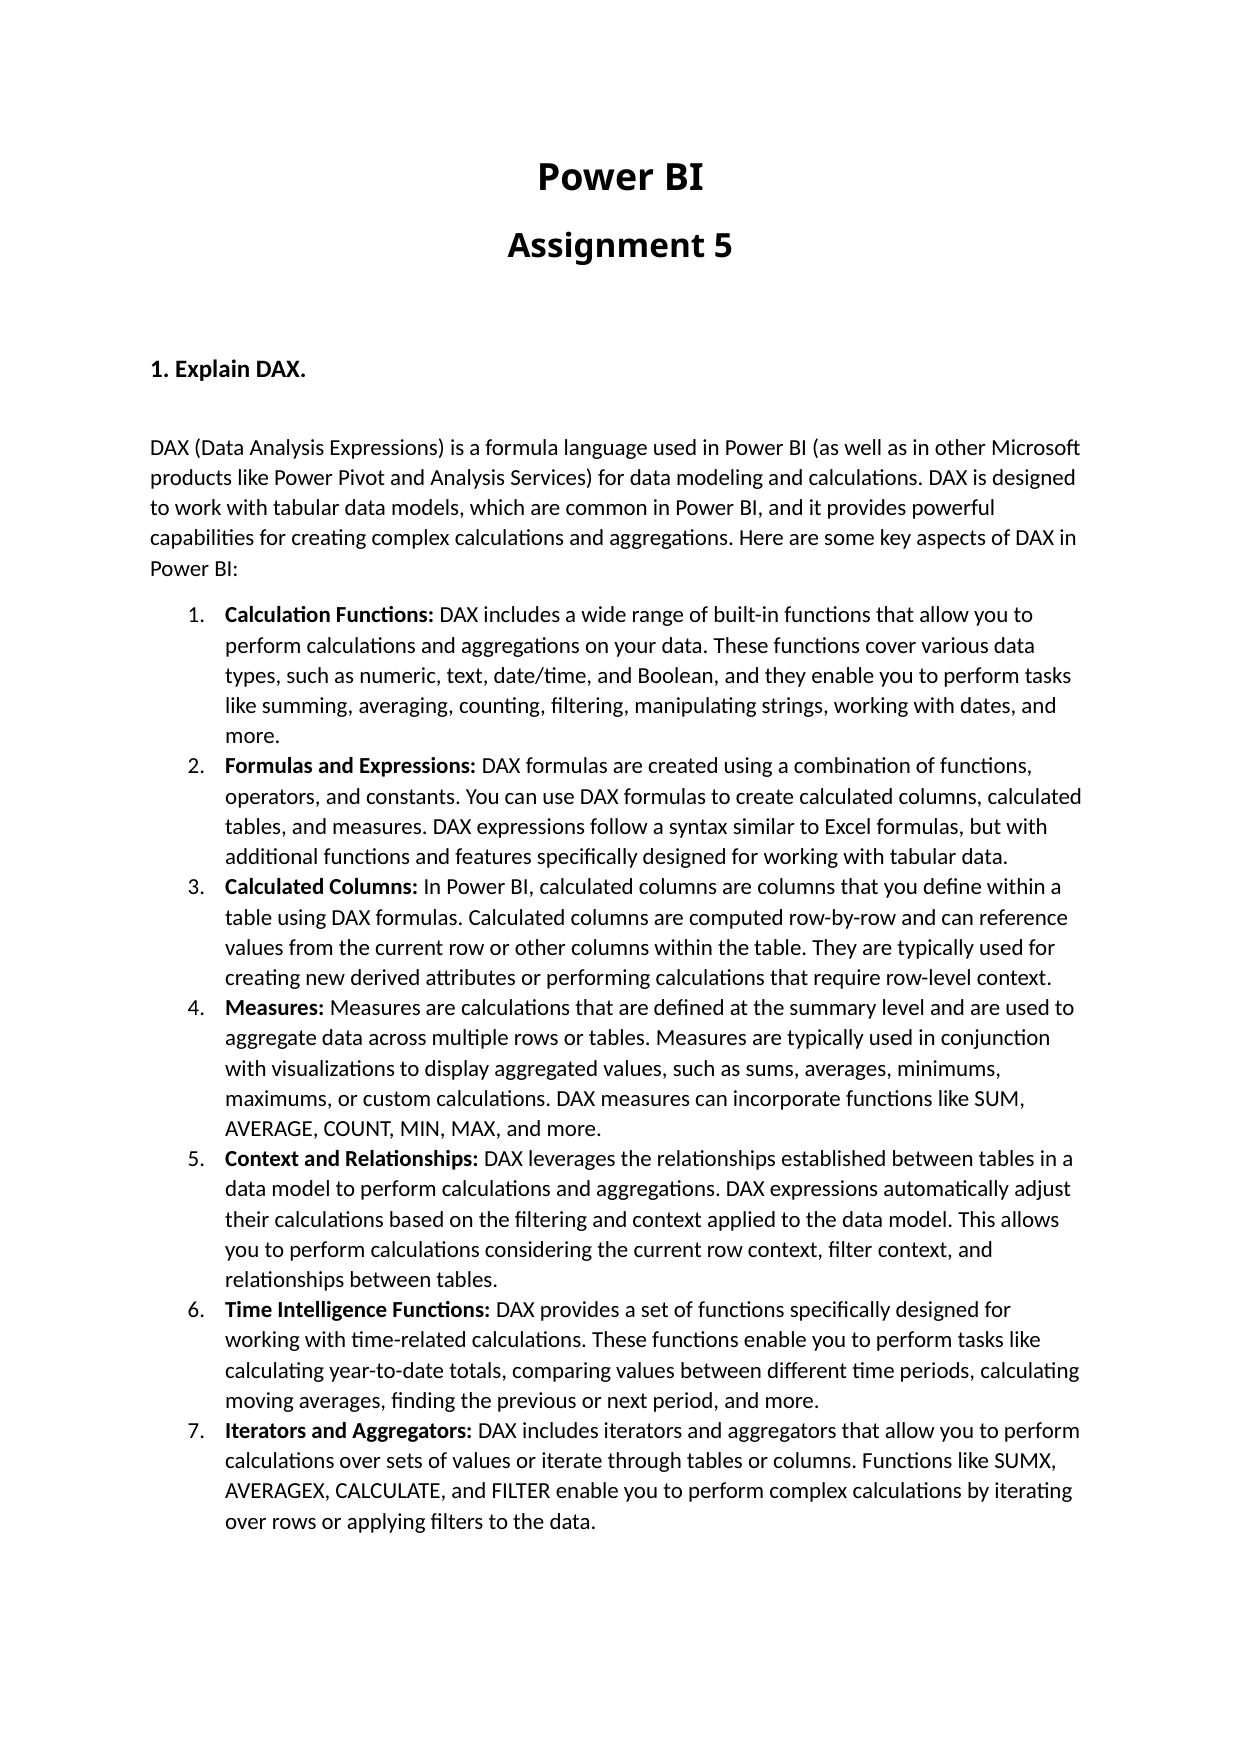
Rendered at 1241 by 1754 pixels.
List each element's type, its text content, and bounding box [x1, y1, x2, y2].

list Calculated Columns: In Power BI, calculated columns are columns that you define within a table using DAX formulas. Calculated columns are computed row-by-row and can reference values from the current row or other columns within the table. They are typically used for creating new derived attributes or performing calculations that require row-level context. [187, 872, 1090, 991]
list Time Intelligence Functions: DAX provides a set of functions specifically designed for working with time-related calculations. These functions enable you to perform tasks like calculating year-to-date totals, comparing values between different time periods, calculating moving averages, finding the previous or next period, and more. [187, 1295, 1090, 1414]
text Power BI [150, 150, 1090, 201]
list Iterators and Aggregators: DAX includes iterators and aggregators that allow you to perform calculations over sets of values or iterate through tables or columns. Functions like SUMX, AVERAGEX, CALCULATE, and FILTER enable you to perform complex calculations by iterating over rows or applying filters to the data. [187, 1416, 1090, 1535]
text DAX (Data Analysis Expressions) is a formula language used in Power BI (as well as in other Microsoft products like Power Pivot and Analysis Services) for data modeling and calculations. DAX is designed to work with tabular data models, which are common in Power BI, and it provides powerful capabilities for creating complex calculations and aggregations. Here are some key aspects of DAX in Power BI: [150, 403, 1090, 582]
text Assignment 5 [150, 222, 1090, 267]
list Measures: Measures are calculations that are defined at the summary level and are used to aggregate data across multiple rows or tables. Measures are typically used in conjunction with visualizations to display aggregated values, such as sums, averages, minimums, maximums, or custom calculations. DAX measures can incorporate functions like SUM, AVERAGE, COUNT, MIN, MAX, and more. [187, 993, 1090, 1142]
list Context and Relationships: DAX leverages the relationships established between tables in a data model to perform calculations and aggregations. DAX expressions automatically adjust their calculations based on the filtering and context applied to the data model. This allows you to perform calculations considering the current row context, filter context, and relationships between tables. [187, 1144, 1090, 1293]
list Formulas and Expressions: DAX formulas are created using a combination of functions, operators, and constants. You can use DAX formulas to create calculated columns, calculated tables, and measures. DAX expressions follow a syntax similar to Excel formulas, but with additional functions and features specifically designed for working with tabular data. [187, 752, 1090, 870]
text 1. Explain DAX. [150, 353, 1090, 383]
list Calculation Functions: DAX includes a wide range of built-in functions that allow you to perform calculations and aggregations on your data. These functions cover various data types, such as numeric, text, date/time, and Boolean, and they enable you to perform tasks like summing, averaging, counting, filtering, manipulating strings, working with dates, and more. [187, 601, 1090, 749]
